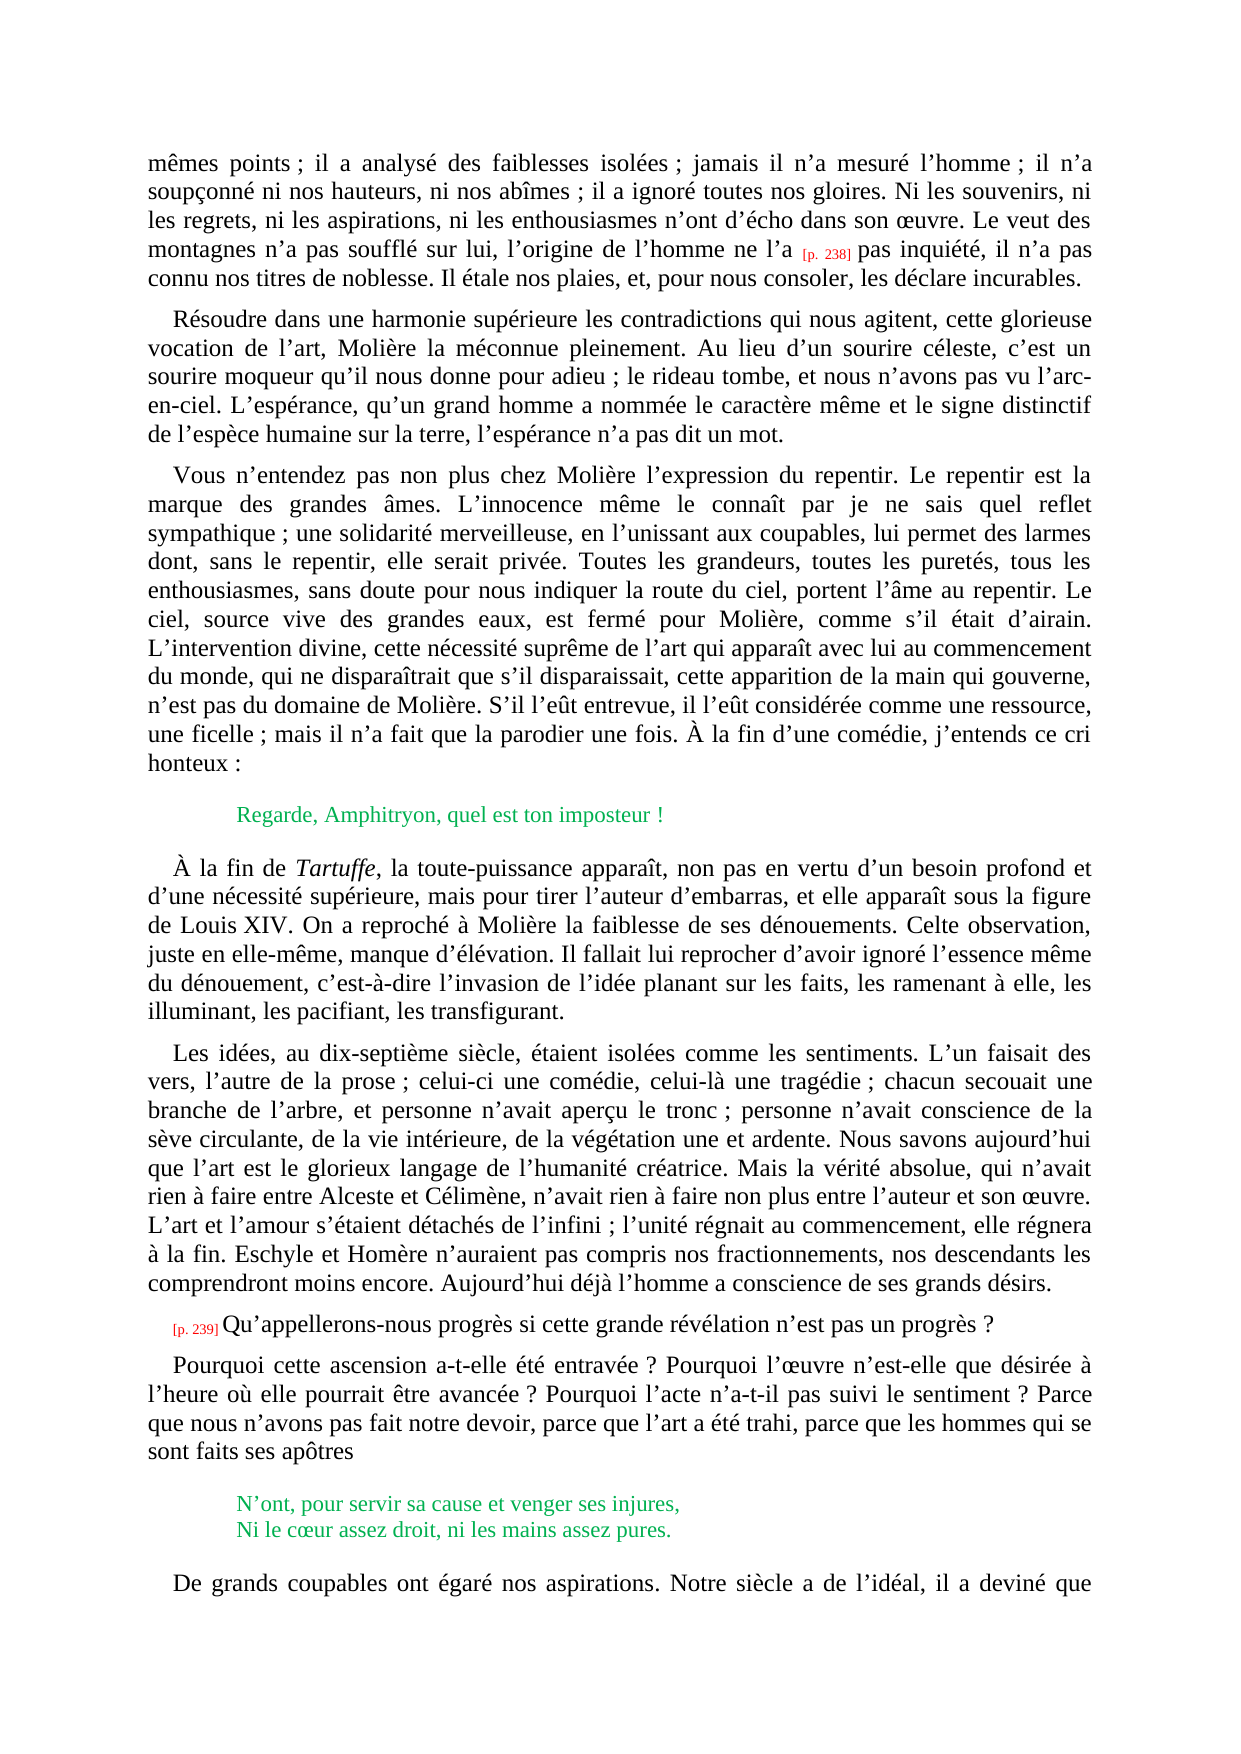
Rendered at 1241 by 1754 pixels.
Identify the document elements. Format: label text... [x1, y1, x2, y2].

text Ni le cœur assez droit, ni les mains assez pures. [236, 1517, 1093, 1543]
text À la fin de Tartuffe, la toute-puissance apparaît, non pas en vertu d’un besoin profond et d’une nécessité supérieure, mais pour tirer l’auteur d’embarras, et elle apparaît sous la figure de Louis XIV. On a reproché à Molière la faiblesse de ses dénouements. Celte observation, juste en elle-même, manque d’élévation. Il fallait lui reprocher d’avoir ignoré l’essence même du dénouement, c’est-à-dire l’invasion de l’idée planant sur les faits, les ramenant à elle, les illuminant, les pacifiant, les transfigurant. [148, 853, 1093, 1025]
text [p. 239] Qu’appellerons-nous progrès si cette grande révélation n’est pas un progrès ? [148, 1309, 1093, 1338]
text Regarde, Amphitryon, quel est ton imposteur ! [236, 801, 1093, 828]
text N’ont, pour servir sa cause et venger ses injures, [236, 1490, 1093, 1517]
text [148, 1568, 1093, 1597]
text Les idées, au dix-septième siècle, étaient isolées comme les sentiments. L’un faisait des vers, l’autre de la prose ; celui-ci une comédie, celui-là une tragédie ; chacun secouait une branche de l’arbre, et personne n’avait aperçu le tronc ; personne n’avait conscience de la sève circulante, de la vie intérieure, de la végétation une et ardente. Nous savons aujourd’hui que l’art est le glorieux langage de l’humanité créatrice. Mais la vérité absolue, qui n’avait rien à faire entre Alceste et Célimène, n’avait rien à faire non plus entre l’auteur et son œuvre. L’art et l’amour s’étaient détachés de l’infini ; l’unité régnait au commencement, elle régnera à la fin. Eschyle et Homère n’auraient pas compris nos fractionnements, nos descendants les comprendront moins encore. Aujourd’hui déjà l’homme a conscience de ses grands désirs. [148, 1038, 1093, 1296]
text Vous n’entendez pas non plus chez Molière l’expression du repentir. Le repentir est la marque des grandes âmes. L’innocence même le connaît par je ne sais quel reflet sympathique ; une solidarité merveilleuse, en l’unissant aux coupables, lui permet des larmes dont, sans le repentir, elle serait privée. Toutes les grandeurs, toutes les puretés, tous les enthousiasmes, sans doute pour nous indiquer la route du ciel, portent l’âme au repentir. Le ciel, source vive des grandes eaux, est fermé pour Molière, comme s’il était d’airain. L’intervention divine, cette nécessité suprême de l’art qui apparaît avec lui au commencement du monde, qui ne disparaîtrait que s’il disparaissait, cette apparition de la main qui gouverne, n’est pas du domaine de Molière. S’il l’eût entrevue, il l’eût considérée comme une ressource, une ficelle ; mais il n’a fait que la parodier une fois. À la fin d’une comédie, j’entends ce cri honteux : [148, 460, 1093, 776]
text Résoudre dans une harmonie supérieure les contradictions qui nous agitent, cette glorieuse vocation de l’art, Molière la méconnue pleinement. Au lieu d’un sourire céleste, c’est un sourire moqueur qu’il nous donne pour adieu ; le rideau tombe, et nous n’avons pas vu l’arc-en-ciel. L’espérance, qu’un grand homme a nommée le caractère même et le signe distinctif de l’espèce humaine sur la terre, l’espérance n’a pas dit un mot. [148, 304, 1093, 448]
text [148, 148, 1093, 291]
text Pourquoi cette ascension a-t-elle été entravée ? Pourquoi l’œuvre n’est-elle que désirée à l’heure où elle pourrait être avancée ? Pourquoi l’acte n’a-t-il pas suivi le sentiment ? Parce que nous n’avons pas fait notre devoir, parce que l’art a été trahi, parce que les hommes qui se sont faits ses apôtres [148, 1350, 1093, 1465]
